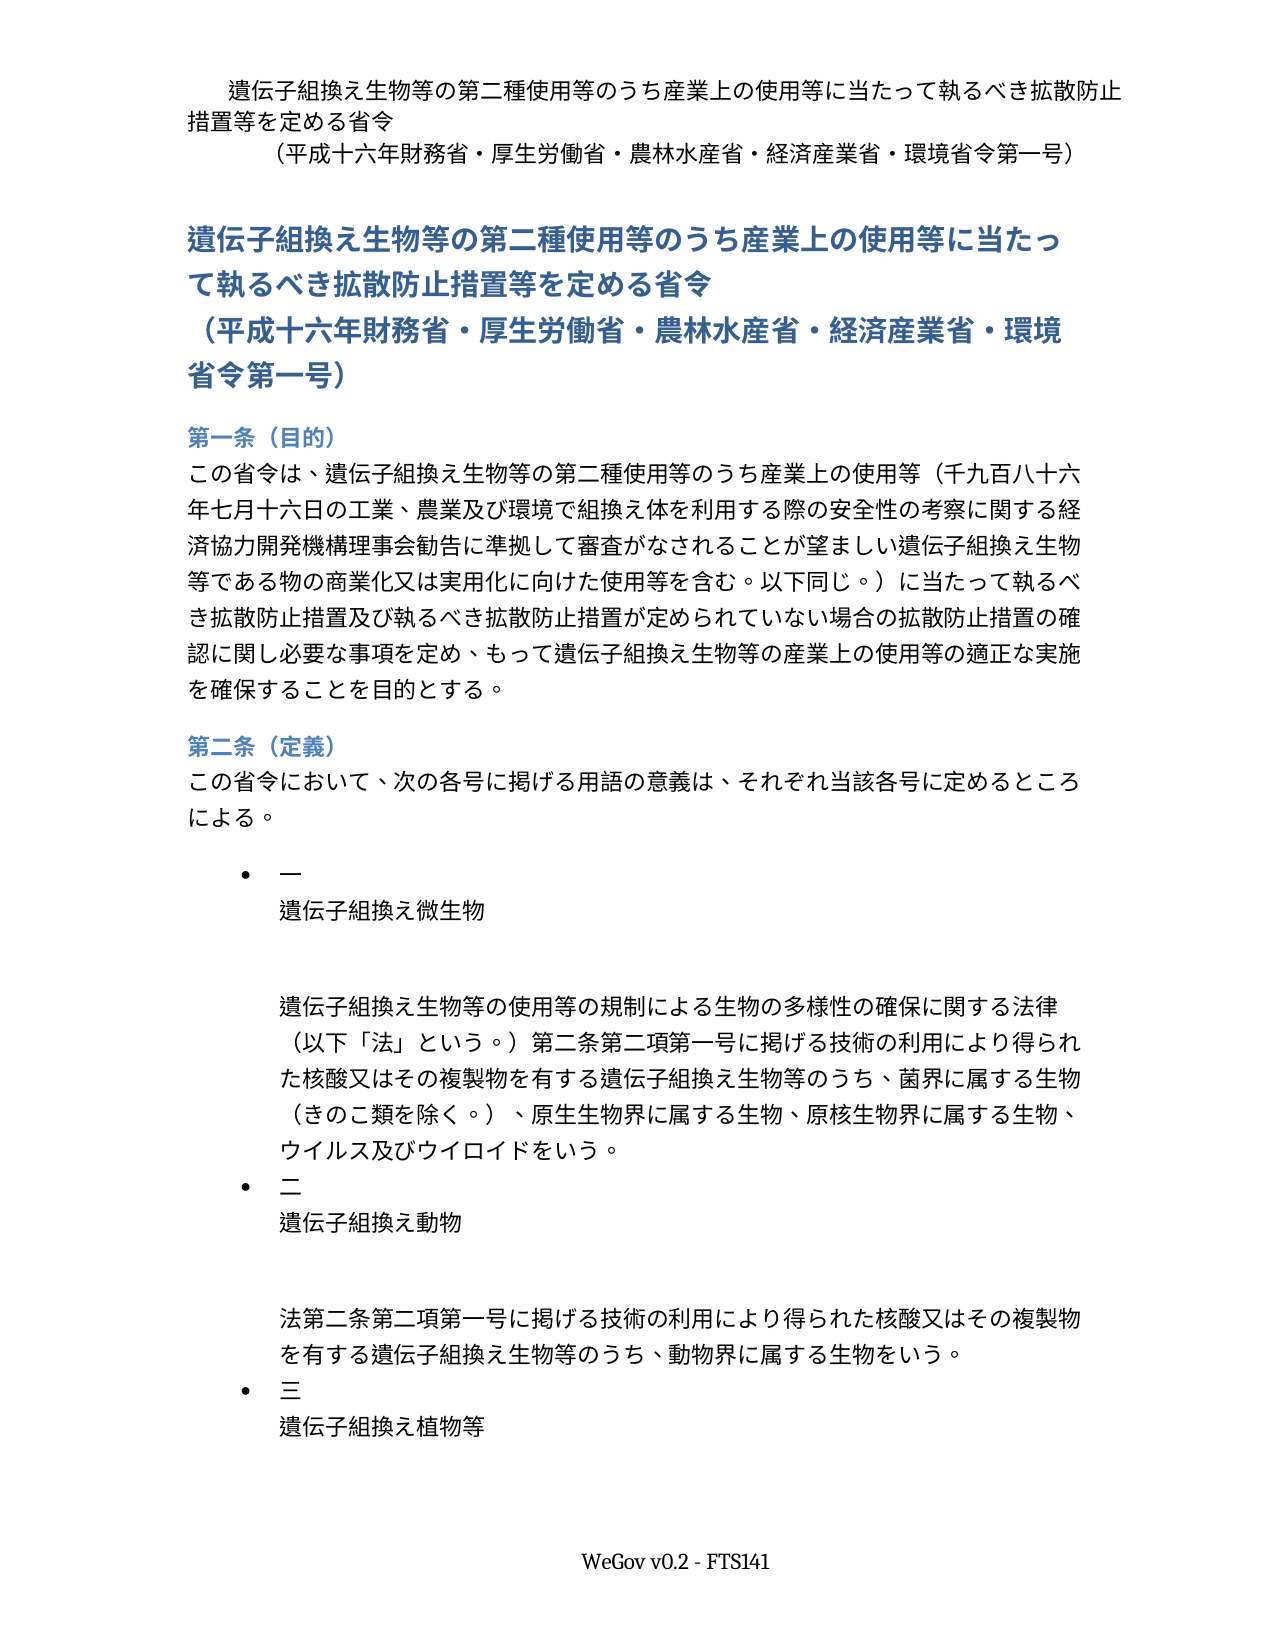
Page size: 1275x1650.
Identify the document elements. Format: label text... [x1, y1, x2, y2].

subtitle 第二条（定義） [187, 730, 1087, 762]
list 一 遺伝子組換え微生物 遺伝子組換え生物等の使用等の規制による生物の多様性の確保に関する法律（以下「法」という。）第二条第二項第一号に掲げる技術の利用により得られた核酸又はその複製物を有する遺伝子組換え生物等のうち、菌界に属する生物（きのこ類を除く。）、原生生物界に属する生物、原核生物界に属する生物、ウイルス及びウイロイドをいう。 [242, 859, 1087, 1166]
subtitle 第一条（目的） [187, 422, 1087, 453]
list 三 遺伝子組換え植物等 法第二条第二項第一号に掲げる技術の利用により得られた核酸又はその複製物を有する遺伝子組換え生物等のうち、植物界に属する生物及び菌界に属する生物（きのこ類に限る。）をいう。 [242, 1375, 1087, 1473]
text この省令は、遺伝子組換え生物等の第二種使用等のうち産業上の使用等（千九百八十六年七月十六日の工業、農業及び環境で組換え体を利用する際の安全性の考察に関する経済協力開発機構理事会勧告に準拠して審査がなされることが望ましい遺伝子組換え生物等である物の商業化又は実用化に向けた使用等を含む。以下同じ。）に当たって執るべき拡散防止措置及び執るべき拡散防止措置が定められていない場合の拡散防止措置の確認に関し必要な事項を定め、もって遺伝子組換え生物等の産業上の使用等の適正な実施を確保することを目的とする。 [187, 458, 1087, 705]
text この省令において、次の各号に掲げる用語の意義は、それぞれ当該各号に定めるところによる。 [187, 766, 1087, 833]
list 二 遺伝子組換え動物 法第二条第二項第一号に掲げる技術の利用により得られた核酸又はその複製物を有する遺伝子組換え生物等のうち、動物界に属する生物をいう。 [242, 1171, 1087, 1371]
subtitle 遺伝子組換え生物等の第二種使用等のうち産業上の使用等に当たって執るべき拡散防止措置等を定める省令 （平成十六年財務省・厚生労働省・農林水産省・経済産業省・環境省令第一号） [187, 219, 1087, 395]
